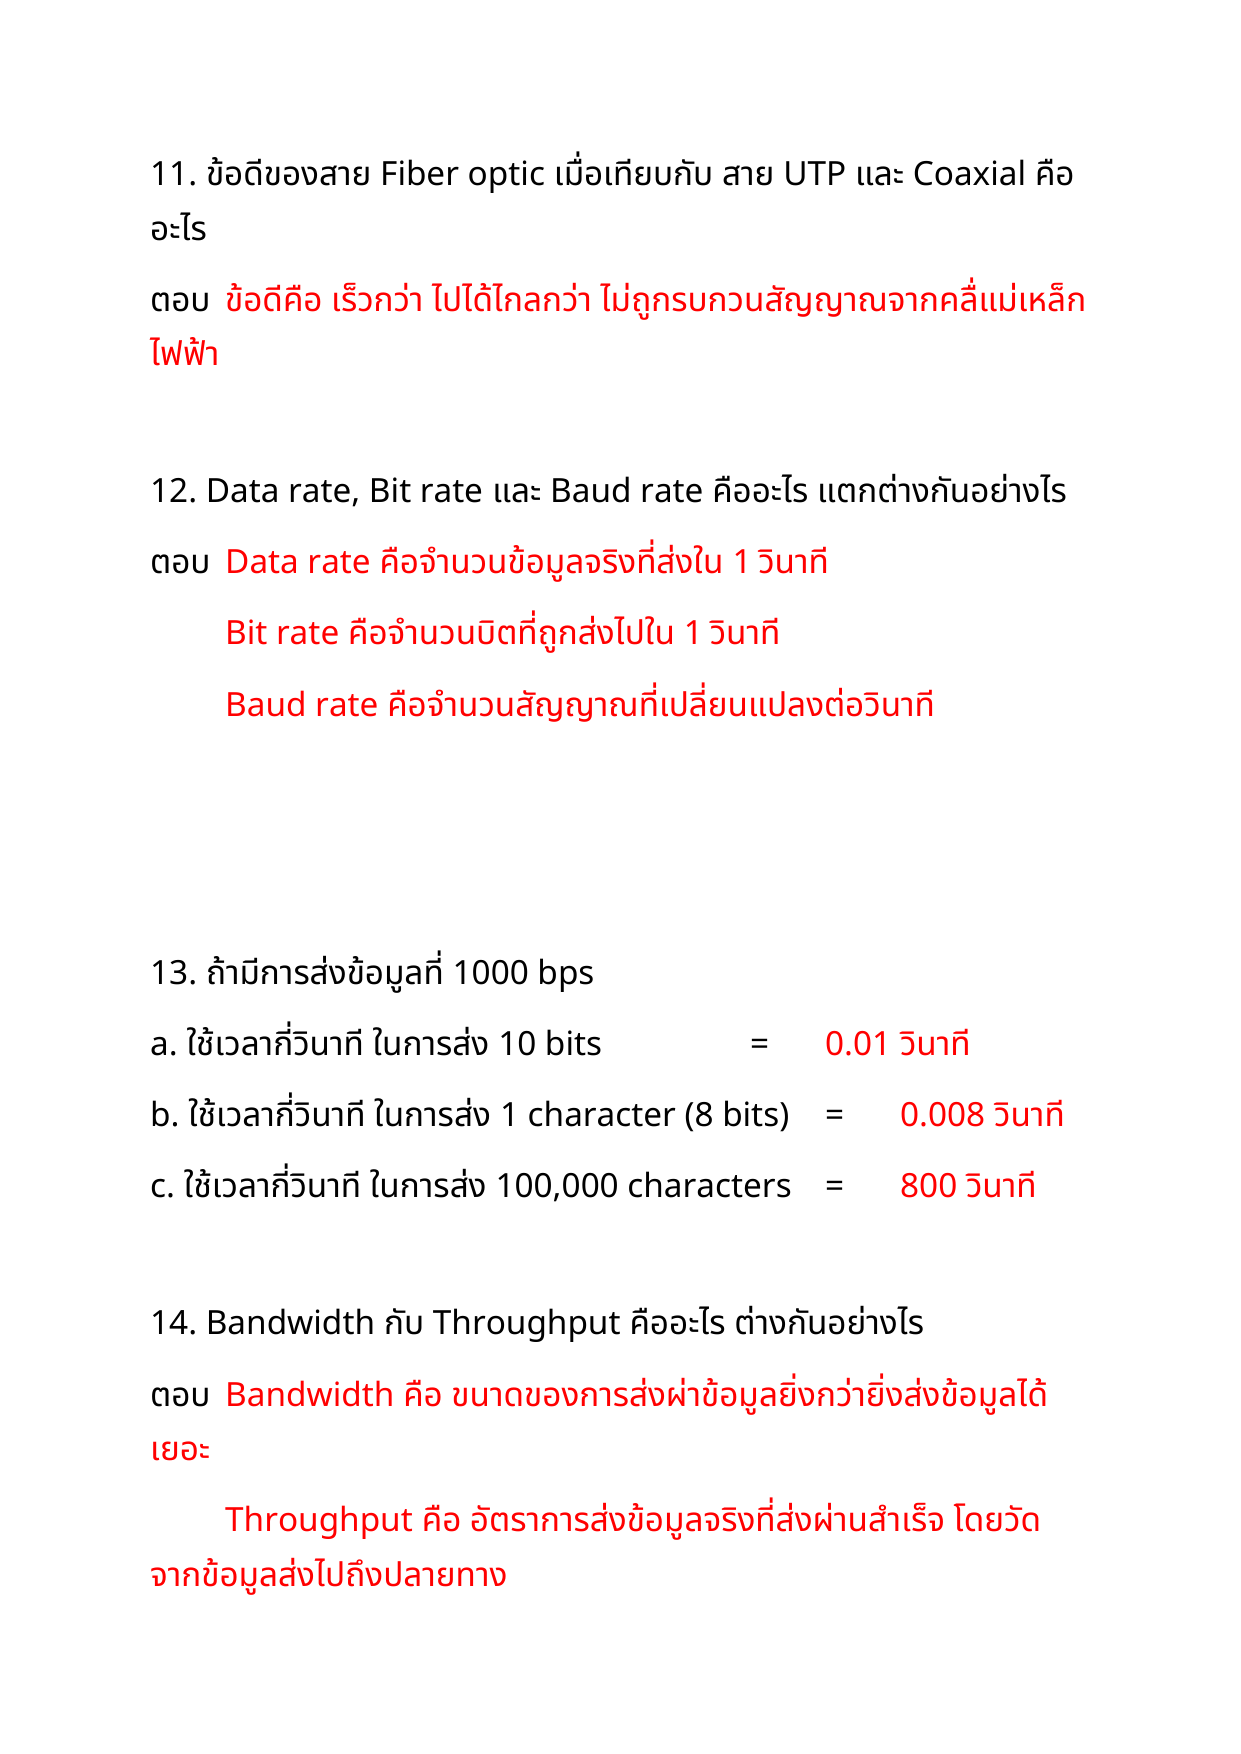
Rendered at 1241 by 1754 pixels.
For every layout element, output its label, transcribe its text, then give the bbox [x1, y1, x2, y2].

text 11. ข้อดีของสาย Fiber optic เมื่อเทียบกับ สาย UTP และ Coaxial คืออะไร [150, 150, 1090, 255]
text Throughput คือ อัตราการส่งข้อมูลจริงที่ส่งผ่านสำเร็จ โดยวัดจากข้อมูลส่งไปถึงปลายทาง [150, 1496, 1090, 1601]
text 13. ถ้ามีการส่งข้อมูลที่ 1000 bps [150, 948, 1090, 999]
text b. ใช้เวลากี่วินาที ในการส่ง 1 character (8 bits) = 0.008 วินาที [150, 1091, 1090, 1142]
text Bit rate คือจำนวนบิตที่ถูกส่งไปใน 1วินาที [150, 609, 1090, 660]
text 12. Data rate, Bit rate และ Baud rate คืออะไร แตกต่างกันอย่างไร [150, 467, 1090, 517]
text Baud rate คือจำนวนสัญญาณที่เปลี่ยนแปลงต่อวินาที [150, 680, 1090, 731]
text ตอบ Data rate คือจำนวนข้อมูลจริงที่ส่งใน 1วินาที [150, 538, 1090, 588]
text ตอบ Bandwidth คือ ขนาดของการส่งผ่าข้อมูลยิ่งกว่ายิ่งส่งข้อมูลได้เยอะ [150, 1370, 1090, 1475]
text ตอบ ข้อดีคือ เร็วกว่า ไปได้ไกลกว่า ไม่ถูกรบกวนสัญญาณจากคลื่แม่เหล็กไฟฟ้า [150, 276, 1090, 380]
text 14. Bandwidth กับ Throughput คืออะไร ต่างกันอย่างไร [150, 1299, 1090, 1350]
text c. ใช้เวลากี่วินาที ในการส่ง 100,000 characters = 800 วินาที [150, 1162, 1090, 1213]
text a. ใช้เวลากี่วินาที ในการส่ง 10 bits = 0.01 วินาที [150, 1020, 1090, 1070]
